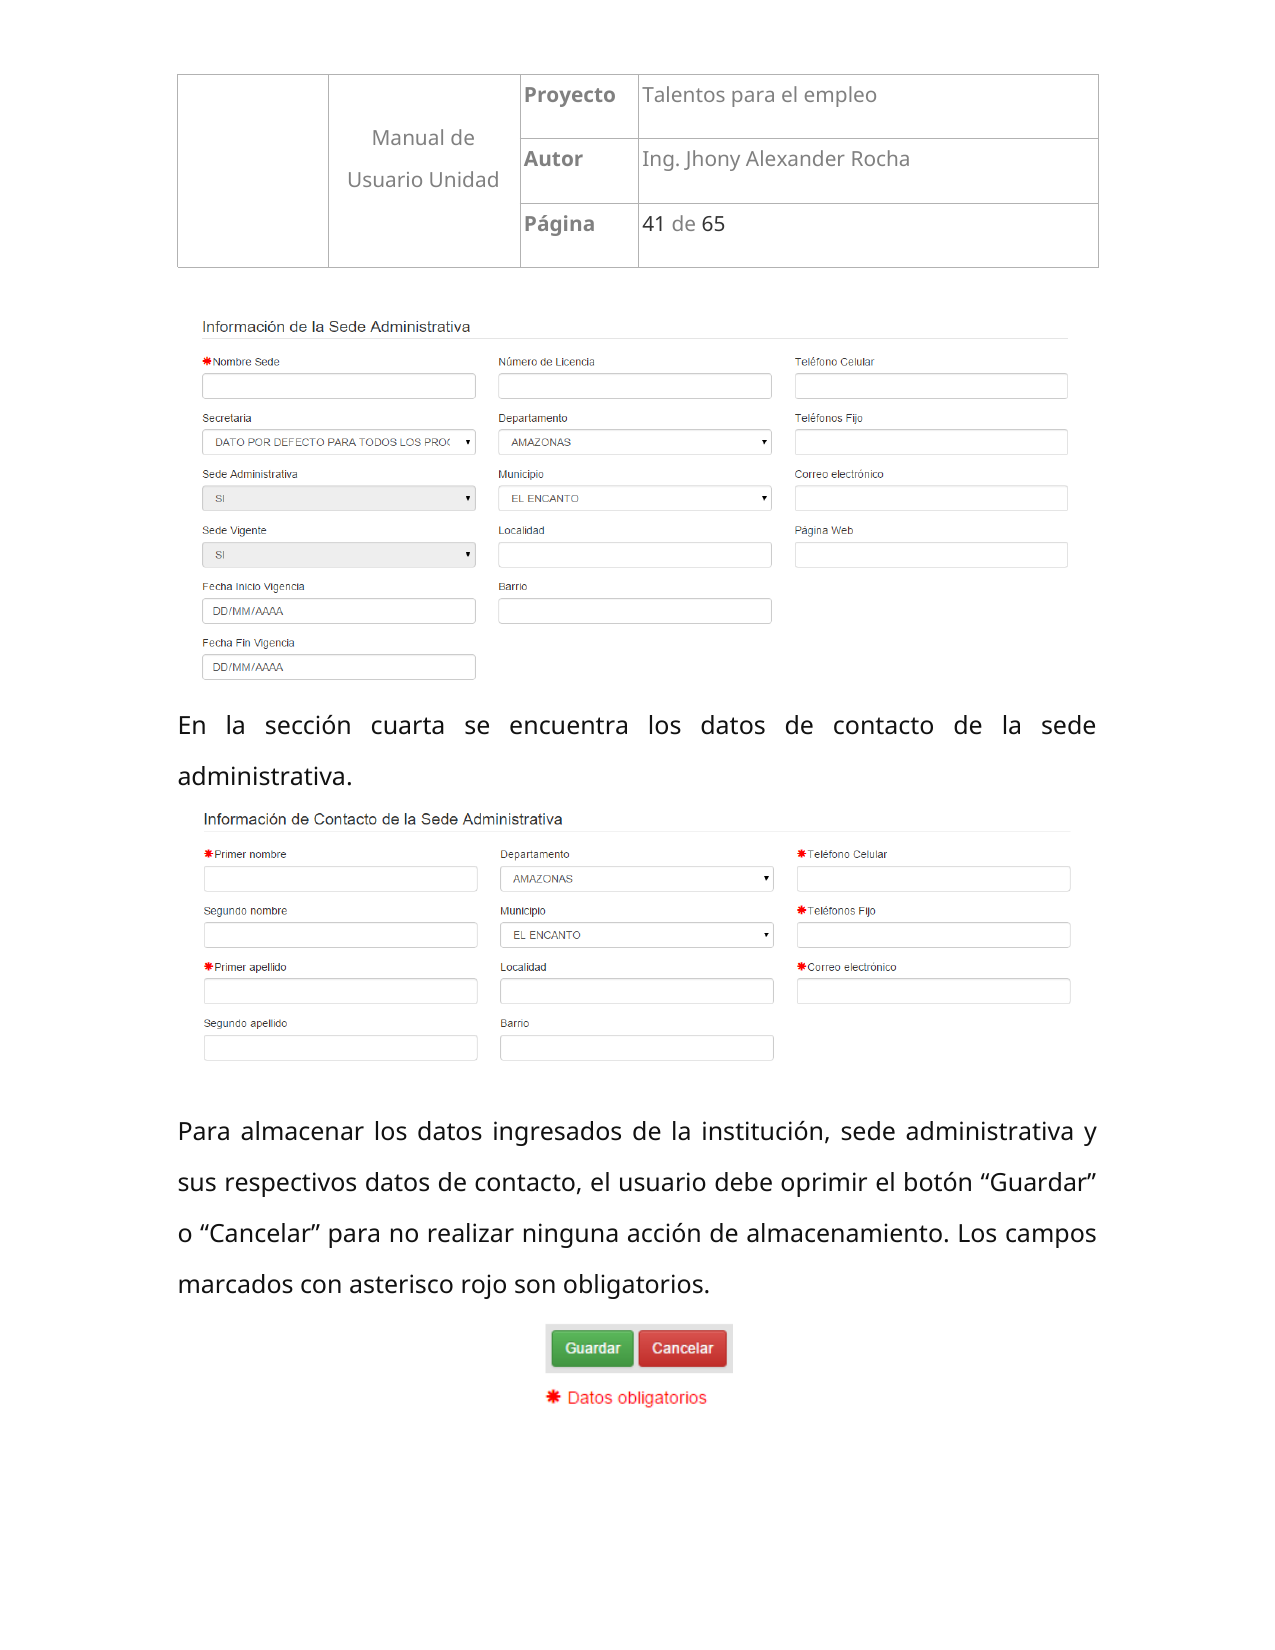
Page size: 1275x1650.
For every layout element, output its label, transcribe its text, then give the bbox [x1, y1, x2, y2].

picture [542, 1318, 733, 1410]
picture [196, 315, 1079, 691]
picture [196, 810, 1079, 1080]
